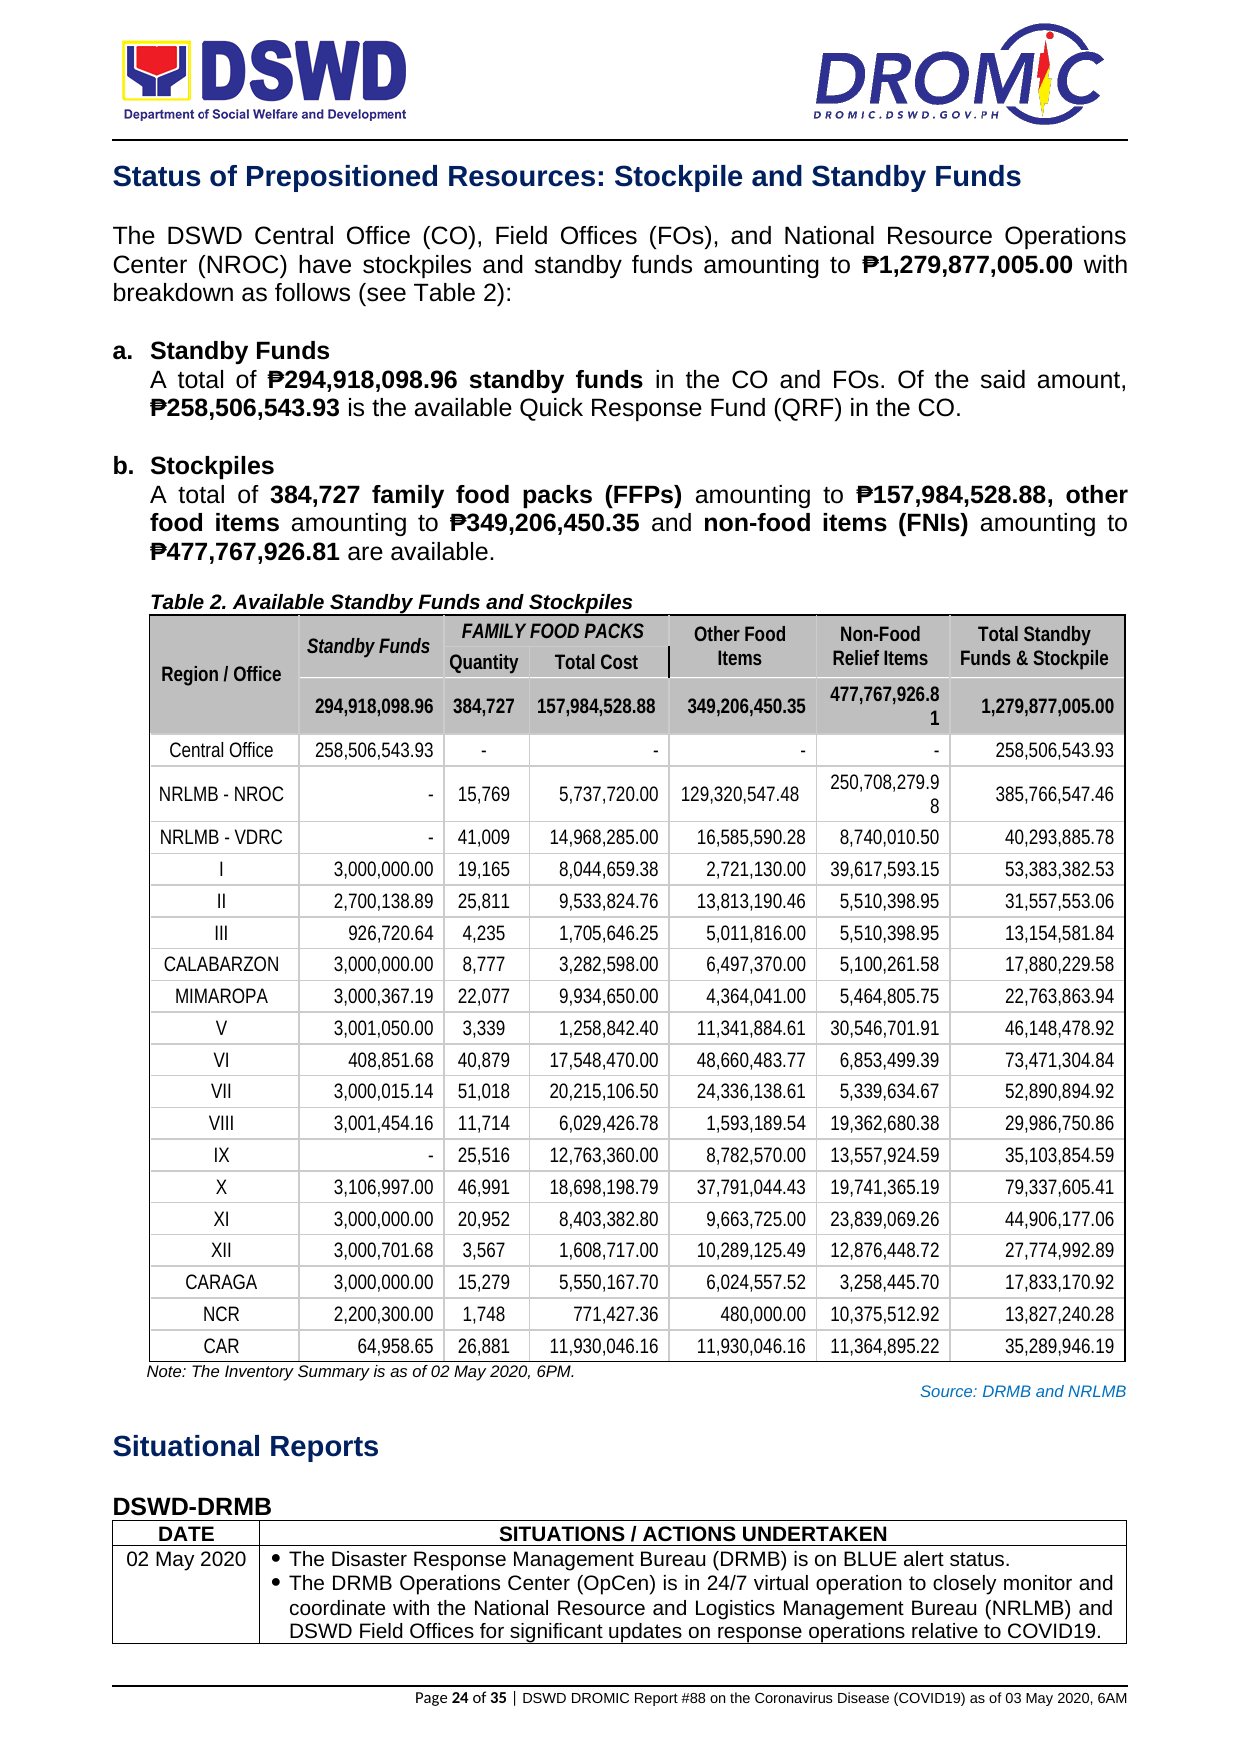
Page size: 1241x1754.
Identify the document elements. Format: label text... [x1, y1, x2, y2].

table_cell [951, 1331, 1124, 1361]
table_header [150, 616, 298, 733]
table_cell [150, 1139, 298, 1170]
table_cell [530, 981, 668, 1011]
text Source: DRMB and NRLMB [112, 1381, 1128, 1401]
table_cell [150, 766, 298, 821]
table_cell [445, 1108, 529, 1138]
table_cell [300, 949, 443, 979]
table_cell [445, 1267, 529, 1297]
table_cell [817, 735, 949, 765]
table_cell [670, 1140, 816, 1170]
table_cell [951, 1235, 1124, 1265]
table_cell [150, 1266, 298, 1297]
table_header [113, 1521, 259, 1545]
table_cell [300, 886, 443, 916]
text A total of ₱294,918,098.96 standby funds in the CO and FOs. Of the said amount, ₱258,506,543.93 is the available Quick Response Fund (QRF) in the CO. [150, 365, 1128, 422]
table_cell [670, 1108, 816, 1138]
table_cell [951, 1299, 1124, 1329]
text A total of 384,727 family food packs (FFPs) amounting to ₱157,984,528.88, other food items amounting to ₱349,206,450.35 and non-food items (FNIs) amounting to ₱477,767,926.81 are available. [150, 480, 1128, 566]
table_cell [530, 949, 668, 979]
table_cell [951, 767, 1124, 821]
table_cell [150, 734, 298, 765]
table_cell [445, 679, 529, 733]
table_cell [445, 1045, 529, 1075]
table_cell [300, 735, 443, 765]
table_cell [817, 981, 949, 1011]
text Note: The Inventory Summary is as of 02 May 2020, 6PM. [112, 1362, 1128, 1381]
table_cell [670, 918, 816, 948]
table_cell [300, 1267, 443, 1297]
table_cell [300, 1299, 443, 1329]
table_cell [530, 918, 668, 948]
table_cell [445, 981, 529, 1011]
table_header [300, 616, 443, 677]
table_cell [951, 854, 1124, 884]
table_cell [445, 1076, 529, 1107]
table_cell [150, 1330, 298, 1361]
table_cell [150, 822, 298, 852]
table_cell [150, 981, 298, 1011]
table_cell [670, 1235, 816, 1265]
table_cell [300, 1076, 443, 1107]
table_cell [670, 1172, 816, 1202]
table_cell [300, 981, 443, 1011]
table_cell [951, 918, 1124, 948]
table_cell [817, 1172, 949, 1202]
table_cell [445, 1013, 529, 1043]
text The DSWD Central Office (CO), Field Offices (FOs), and National Resource Operations Center (NROC) have stockpiles and standby funds amounting to ₱1,279,877,005.00 with breakdown as follows (see Table 2): [112, 221, 1128, 307]
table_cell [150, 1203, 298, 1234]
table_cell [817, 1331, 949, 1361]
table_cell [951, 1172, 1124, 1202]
text Table 2. Available Standby Funds and Stockpiles [150, 590, 1128, 614]
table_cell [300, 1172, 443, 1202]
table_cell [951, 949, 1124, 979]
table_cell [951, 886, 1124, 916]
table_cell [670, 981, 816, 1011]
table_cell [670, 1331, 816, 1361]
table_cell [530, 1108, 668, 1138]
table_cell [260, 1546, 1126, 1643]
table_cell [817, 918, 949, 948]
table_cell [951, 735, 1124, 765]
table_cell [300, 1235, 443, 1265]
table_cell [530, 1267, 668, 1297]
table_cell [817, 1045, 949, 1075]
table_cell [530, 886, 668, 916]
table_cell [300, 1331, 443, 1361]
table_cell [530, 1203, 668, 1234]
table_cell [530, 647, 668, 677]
picture [781, 23, 1133, 125]
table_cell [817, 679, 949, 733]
text Status of Prepositioned Resources: Stockpile and Standby Funds [112, 159, 1128, 192]
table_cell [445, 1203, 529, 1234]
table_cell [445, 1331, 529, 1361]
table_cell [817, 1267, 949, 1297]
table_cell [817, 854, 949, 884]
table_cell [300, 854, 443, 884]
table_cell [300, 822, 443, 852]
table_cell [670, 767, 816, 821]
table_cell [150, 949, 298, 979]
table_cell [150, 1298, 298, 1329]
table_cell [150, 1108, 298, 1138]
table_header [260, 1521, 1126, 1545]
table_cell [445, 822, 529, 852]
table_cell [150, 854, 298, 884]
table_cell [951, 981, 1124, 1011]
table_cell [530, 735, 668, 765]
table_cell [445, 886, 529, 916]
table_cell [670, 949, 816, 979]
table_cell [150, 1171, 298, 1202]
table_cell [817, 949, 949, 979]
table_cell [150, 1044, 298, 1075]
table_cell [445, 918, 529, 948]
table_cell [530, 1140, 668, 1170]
text Situational Reports [112, 1429, 1128, 1463]
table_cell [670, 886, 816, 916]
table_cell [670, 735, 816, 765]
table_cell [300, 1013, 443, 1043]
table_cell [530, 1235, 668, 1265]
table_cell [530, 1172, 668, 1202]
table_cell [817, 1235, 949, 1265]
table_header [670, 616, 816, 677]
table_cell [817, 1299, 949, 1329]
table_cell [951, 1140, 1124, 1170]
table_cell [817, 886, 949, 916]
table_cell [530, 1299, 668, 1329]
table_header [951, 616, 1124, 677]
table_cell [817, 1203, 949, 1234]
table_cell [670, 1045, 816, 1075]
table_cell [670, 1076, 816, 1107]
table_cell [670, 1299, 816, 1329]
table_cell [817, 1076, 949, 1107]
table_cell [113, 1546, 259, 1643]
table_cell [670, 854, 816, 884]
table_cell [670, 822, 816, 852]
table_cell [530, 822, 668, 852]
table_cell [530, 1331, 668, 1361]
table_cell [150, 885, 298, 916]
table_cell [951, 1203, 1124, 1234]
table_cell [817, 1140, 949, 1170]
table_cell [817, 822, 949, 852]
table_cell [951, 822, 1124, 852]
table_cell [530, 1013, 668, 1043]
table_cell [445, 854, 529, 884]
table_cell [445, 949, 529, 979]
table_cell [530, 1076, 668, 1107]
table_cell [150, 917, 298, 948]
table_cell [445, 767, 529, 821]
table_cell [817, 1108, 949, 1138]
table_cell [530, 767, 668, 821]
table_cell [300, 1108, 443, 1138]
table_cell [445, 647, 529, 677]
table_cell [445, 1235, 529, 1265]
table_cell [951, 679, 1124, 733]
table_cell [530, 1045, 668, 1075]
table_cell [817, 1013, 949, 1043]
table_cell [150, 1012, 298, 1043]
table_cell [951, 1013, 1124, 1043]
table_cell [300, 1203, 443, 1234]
text DSWD-DRMB [112, 1492, 1128, 1520]
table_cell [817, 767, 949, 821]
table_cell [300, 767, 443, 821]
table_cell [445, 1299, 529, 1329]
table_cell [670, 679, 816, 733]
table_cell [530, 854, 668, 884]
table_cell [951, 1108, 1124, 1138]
list Standby Funds [112, 336, 1128, 365]
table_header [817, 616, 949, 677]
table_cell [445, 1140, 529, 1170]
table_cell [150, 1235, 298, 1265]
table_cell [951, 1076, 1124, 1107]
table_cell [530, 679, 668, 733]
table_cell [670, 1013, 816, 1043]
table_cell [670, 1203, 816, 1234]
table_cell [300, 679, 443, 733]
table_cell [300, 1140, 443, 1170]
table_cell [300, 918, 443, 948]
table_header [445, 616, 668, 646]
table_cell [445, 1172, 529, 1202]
picture [112, 37, 417, 125]
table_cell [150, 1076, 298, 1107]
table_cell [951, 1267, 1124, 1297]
list Stockpiles [112, 451, 1128, 480]
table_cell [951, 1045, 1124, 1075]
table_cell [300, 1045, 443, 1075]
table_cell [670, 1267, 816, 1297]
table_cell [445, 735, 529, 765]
